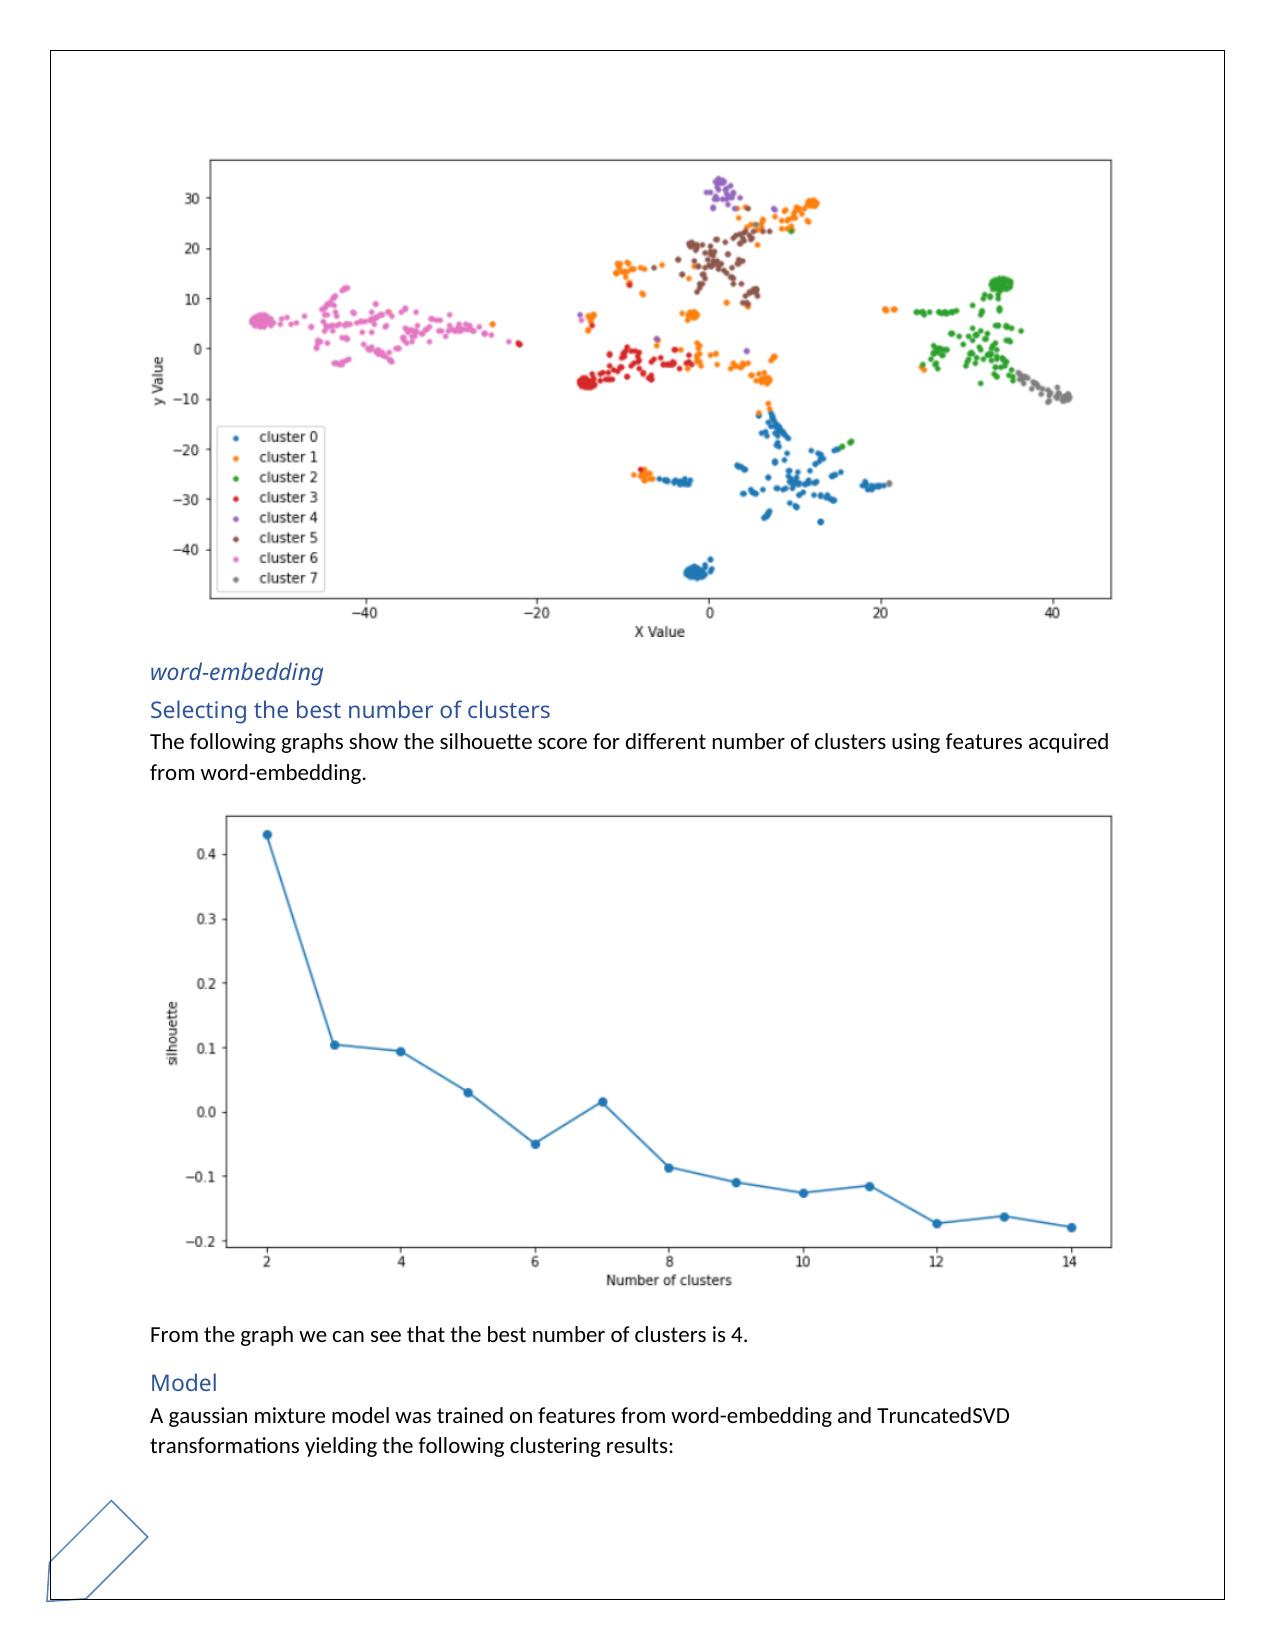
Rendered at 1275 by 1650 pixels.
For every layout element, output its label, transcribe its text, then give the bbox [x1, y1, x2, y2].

picture [150, 150, 1125, 637]
subtitle Selecting the best number of clusters [150, 694, 1125, 725]
subtitle Model [150, 1367, 1125, 1398]
text From the graph we can see that the best number of clusters is 4. [150, 1320, 1125, 1348]
picture [150, 804, 1125, 1302]
text A gaussian mixture model was trained on features from word-embedding and TruncatedSVD transformations yielding the following clustering results: [150, 1401, 1125, 1459]
subtitle word-embedding [150, 656, 1125, 687]
text The following graphs show the silhouette score for different number of clusters using features acquired from word-embedding. [150, 727, 1125, 786]
